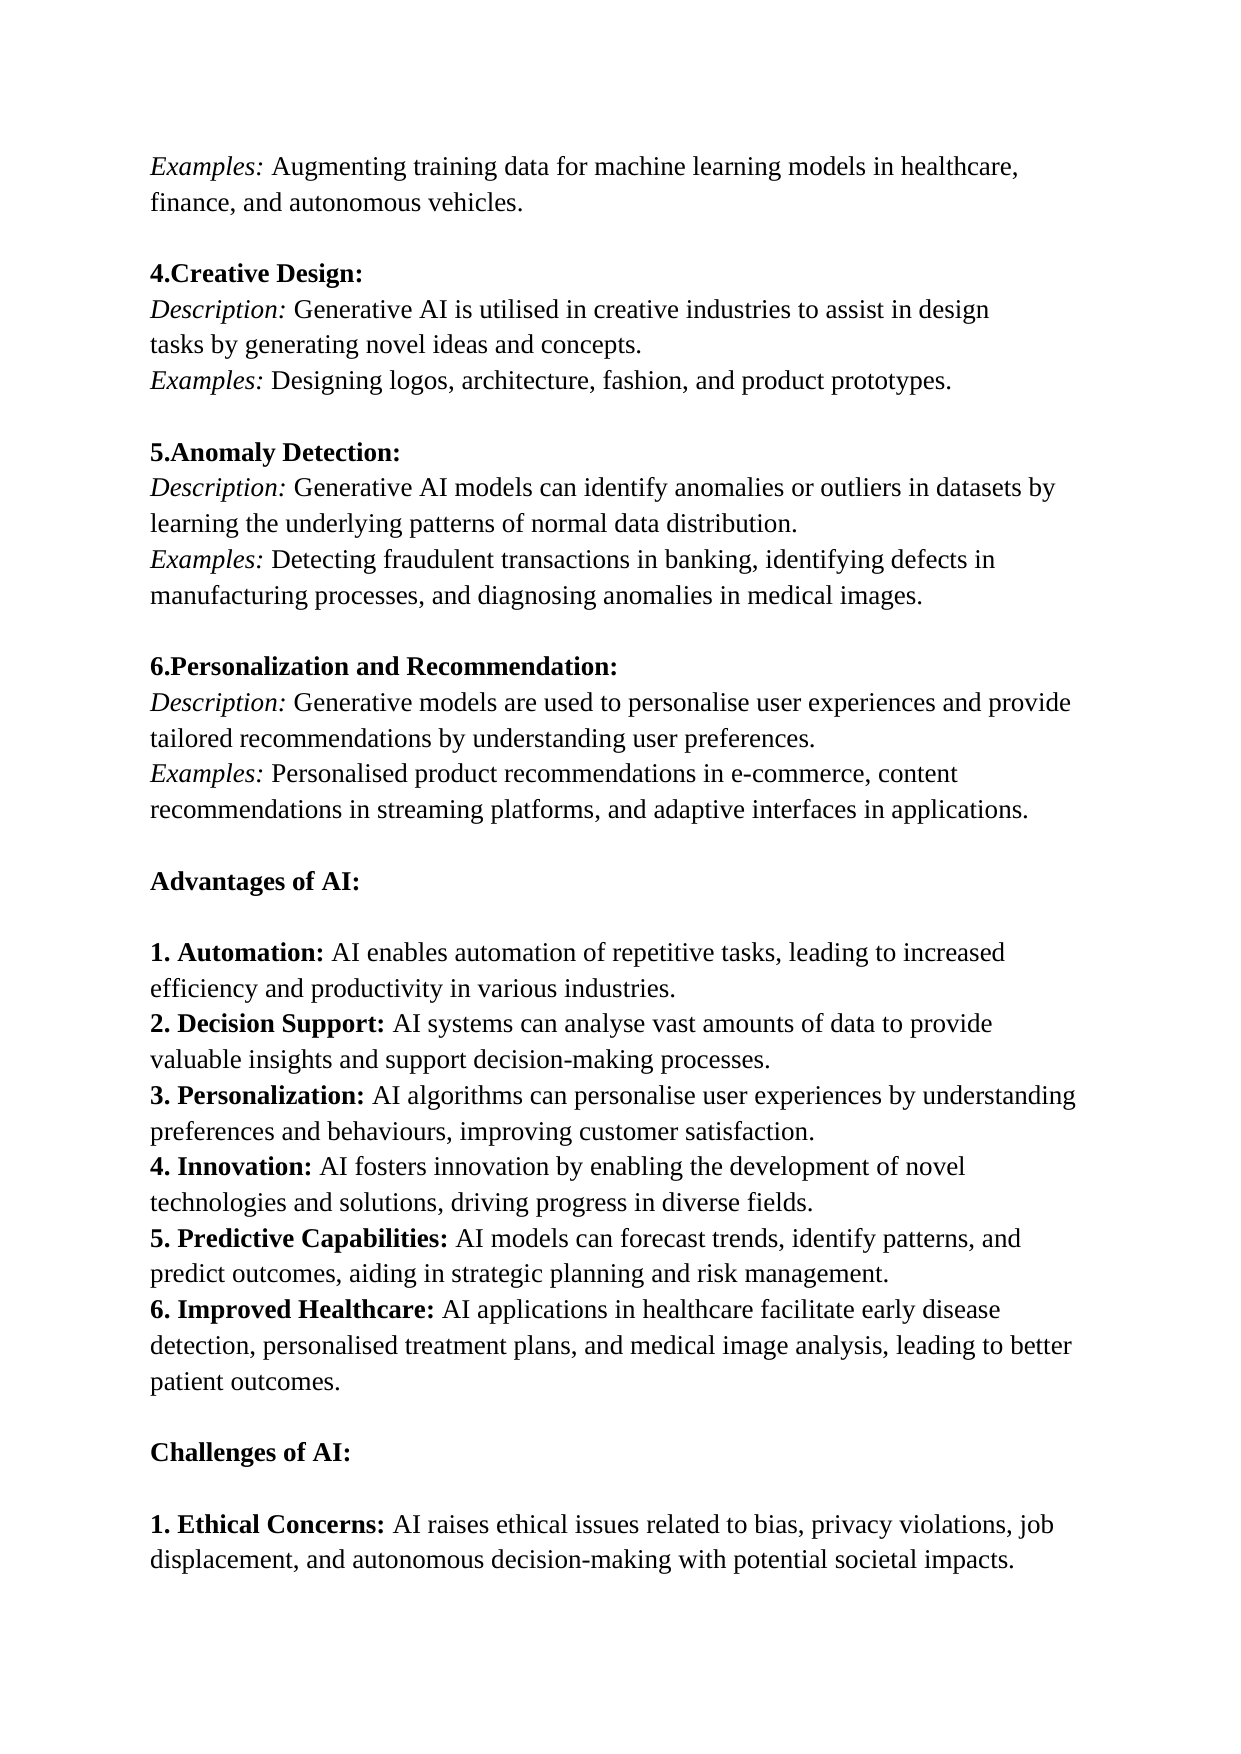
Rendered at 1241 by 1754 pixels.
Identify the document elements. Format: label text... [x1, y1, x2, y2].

text Description: Generative models are used to personalise user experiences and provide tailored recommendations by understanding user preferences. [150, 686, 1090, 753]
text 6.Personalization and Recommendation: [150, 650, 1090, 681]
text Examples: Designing logos, architecture, fashion, and product prototypes. [150, 364, 1090, 396]
text 2. Decision Support: AI systems can analyse vast amounts of data to provide valuable insights and support decision-making processes. [150, 1007, 1090, 1074]
text 4. Innovation: AI fosters innovation by enabling the development of novel technologies and solutions, driving progress in diverse fields. [150, 1150, 1090, 1217]
text 3. Personalization: AI algorithms can personalise user experiences by understanding preferences and behaviours, improving customer satisfaction. [150, 1079, 1090, 1146]
text 1. Automation: AI enables automation of repetitive tasks, leading to increased efficiency and productivity in various industries. [150, 936, 1090, 1003]
text 1. Ethical Concerns: AI raises ethical issues related to bias, privacy violations, job displacement, and autonomous decision-making with potential societal impacts. [150, 1508, 1090, 1574]
text Examples: Detecting fraudulent transactions in banking, identifying defects in manufacturing processes, and diagnosing anomalies in medical images. [150, 543, 1090, 610]
text Advantages of AI: [150, 864, 1090, 896]
text 6. Improved Healthcare: AI applications in healthcare facilitate early disease detection, personalised treatment plans, and medical image analysis, leading to better patient outcomes. [150, 1293, 1090, 1396]
text 5. Predictive Capabilities: AI models can forecast trends, identify patterns, and predict outcomes, aiding in strategic planning and risk management. [150, 1222, 1090, 1289]
text Examples: Personalised product recommendations in e-commerce, content recommendations in streaming platforms, and adaptive interfaces in applications. [150, 757, 1090, 824]
text Description: Generative AI models can identify anomalies or outliers in datasets by learning the underlying patterns of normal data distribution. [150, 472, 1090, 538]
text tasks by generating novel ideas and concepts. [150, 329, 1090, 360]
text Examples: Augmenting training data for machine learning models in healthcare, finance, and autonomous vehicles. [150, 150, 1090, 217]
text 4.Creative Design: [150, 257, 1090, 288]
text Challenges of AI: [150, 1436, 1090, 1467]
text 5.Anomaly Detection: [150, 436, 1090, 467]
text Description: Generative AI is utilised in creative industries to assist in design [150, 293, 1090, 324]
